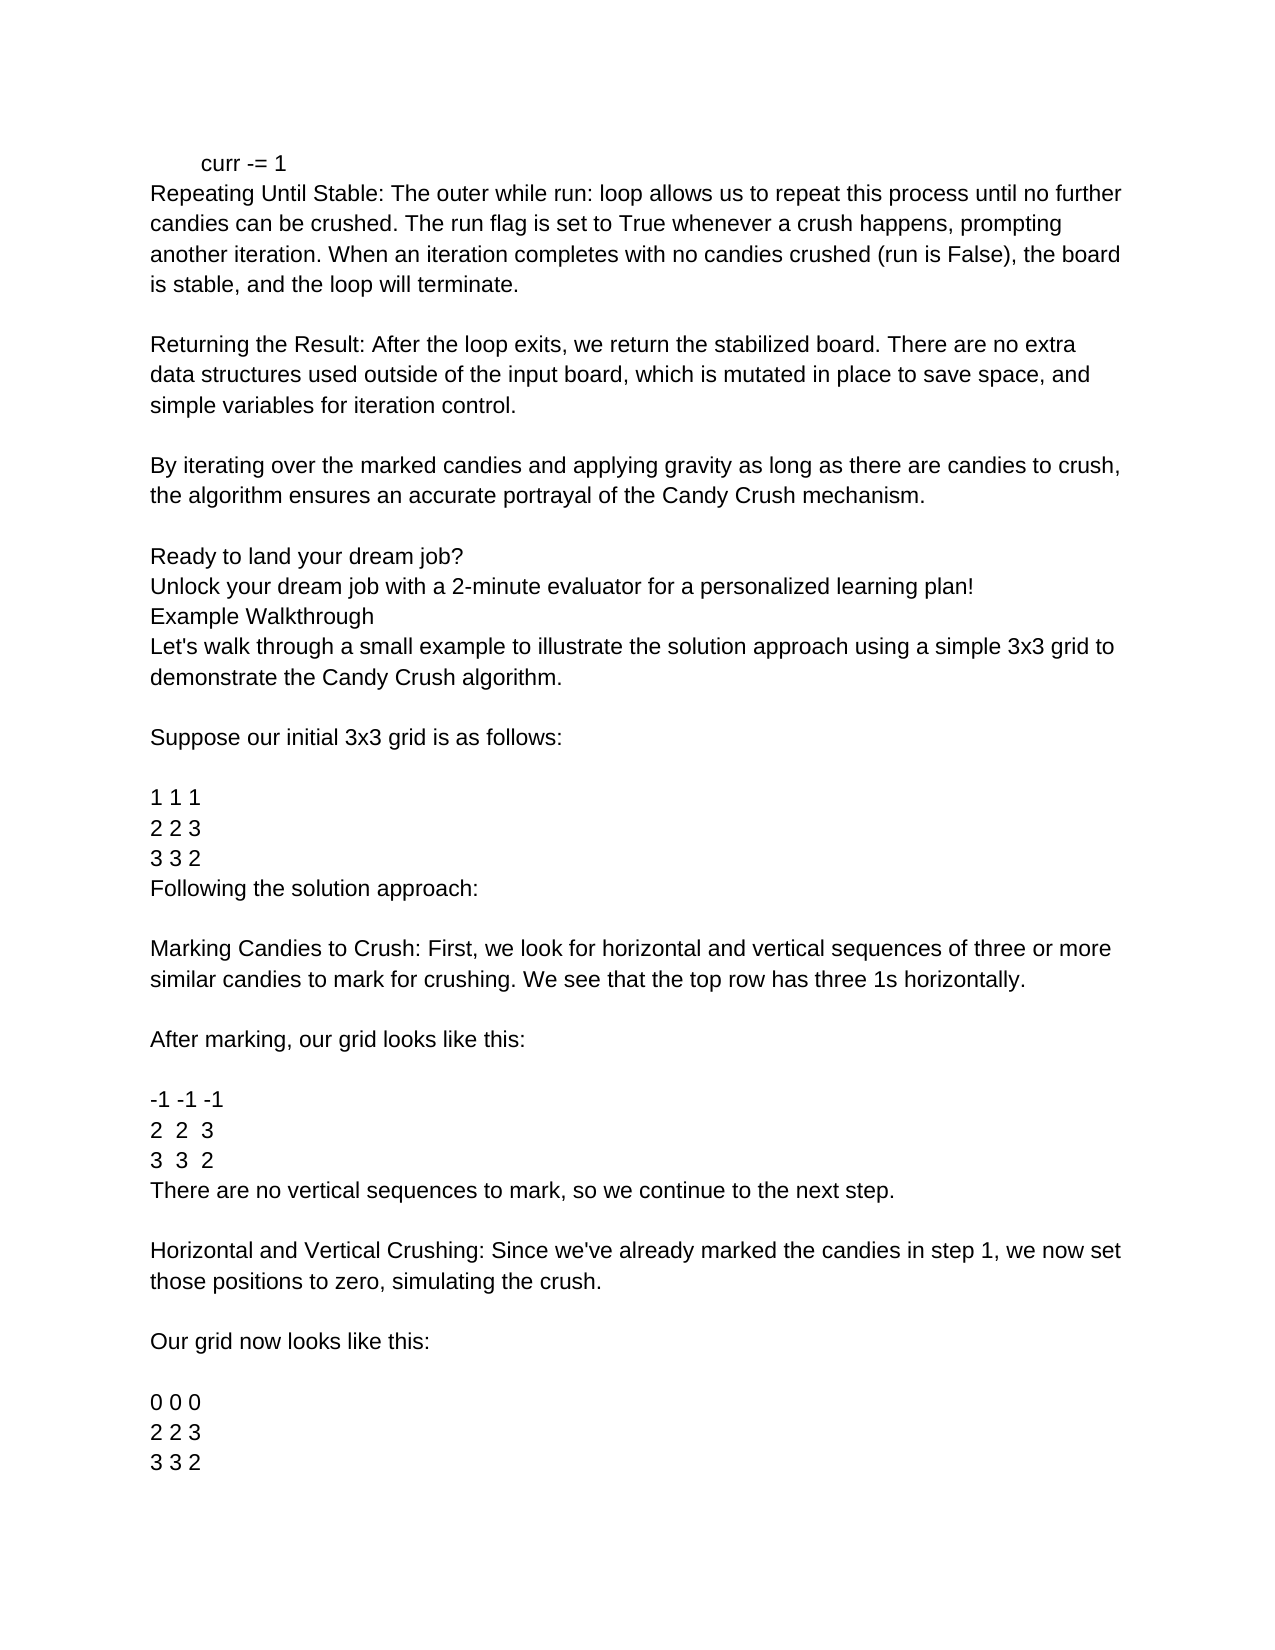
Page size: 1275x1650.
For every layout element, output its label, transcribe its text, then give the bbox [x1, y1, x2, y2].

text Ready to land your dream job? [150, 543, 1125, 569]
text Suppose our initial 3x3 grid is as follows: [150, 724, 1125, 750]
text There are no vertical sequences to mark, so we continue to the next step. [150, 1177, 1125, 1203]
text Let's walk through a small example to illustrate the solution approach using a simple 3x3 grid to demonstrate the Candy Crush algorithm. [150, 633, 1125, 690]
text 3 3 2 [150, 1449, 1125, 1475]
text 2 2 3 [150, 1117, 1125, 1143]
text 3 3 2 [150, 1147, 1125, 1173]
text 3 3 2 [150, 845, 1125, 871]
text Horizontal and Vertical Crushing: Since we've already marked the candies in step 1, we now set those positions to zero, simulating the crush. [150, 1237, 1125, 1294]
text Our grid now looks like this: [150, 1328, 1125, 1354]
text Following the solution approach: [150, 875, 1125, 901]
text -1 -1 -1 [150, 1086, 1125, 1113]
text Example Walkthrough [150, 603, 1125, 629]
text After marking, our grid looks like this: [150, 1026, 1125, 1052]
text Returning the Result: After the loop exits, we return the stabilized board. There are no extra data structures used outside of the input board, which is mutated in place to save space, and simple variables for iteration control. [150, 331, 1125, 418]
text 2 2 3 [150, 814, 1125, 841]
text By iterating over the marked candies and applying gravity as long as there are candies to crush, the algorithm ensures an accurate portrayal of the Candy Crush mechanism. [150, 452, 1125, 509]
text curr -= 1 [150, 150, 1125, 176]
text Unlock your dream job with a 2-minute evaluator for a personalized learning plan! [150, 573, 1125, 599]
text Repeating Until Stable: The outer while run: loop allows us to repeat this process until no further candies can be crushed. The run flag is set to True whenever a crush happens, prompting another iteration. When an iteration completes with no candies crushed (run is False), the board is stable, and the loop will terminate. [150, 180, 1125, 297]
text 0 0 0 [150, 1388, 1125, 1415]
text 1 1 1 [150, 784, 1125, 811]
text Marking Candies to Crush: First, we look for horizontal and vertical sequences of three or more similar candies to mark for crushing. We see that the top row has three 1s horizontally. [150, 935, 1125, 992]
text 2 2 3 [150, 1419, 1125, 1445]
